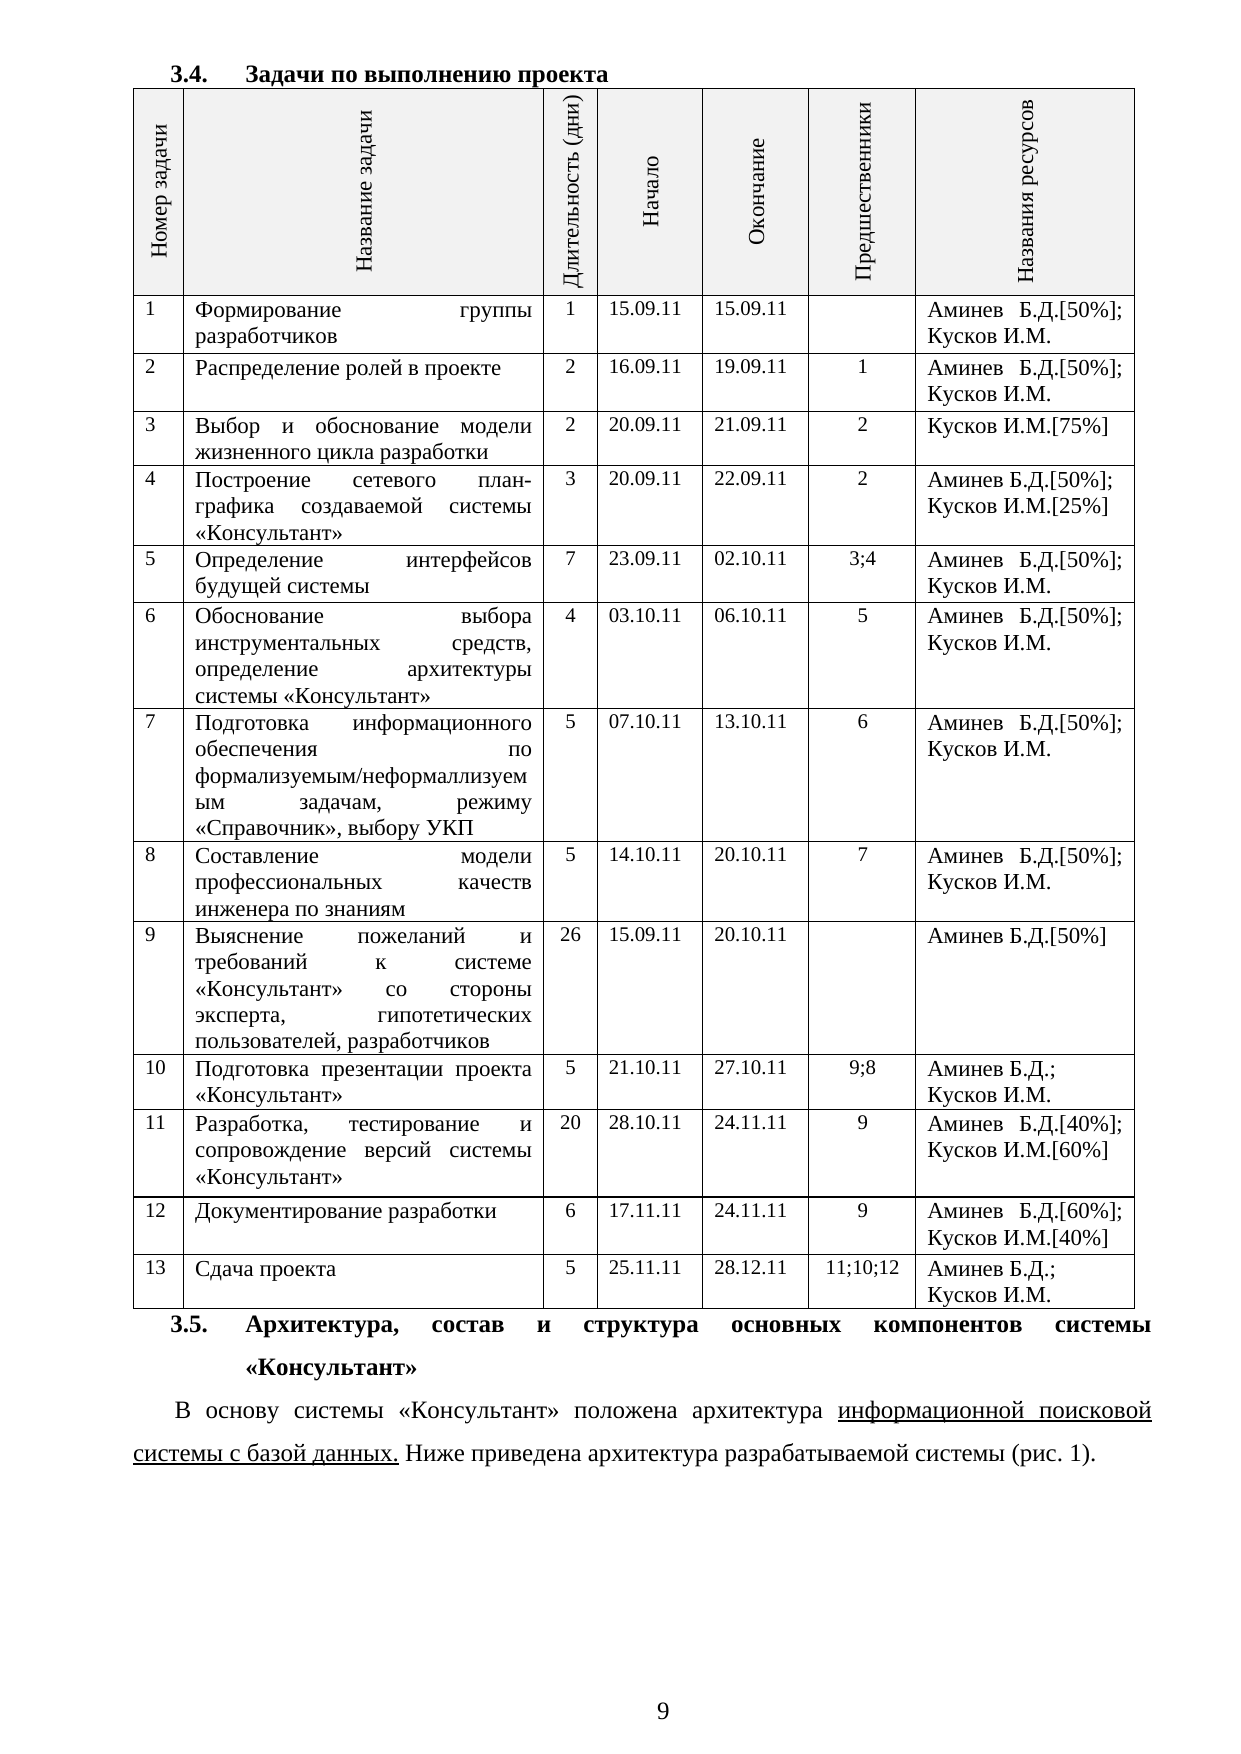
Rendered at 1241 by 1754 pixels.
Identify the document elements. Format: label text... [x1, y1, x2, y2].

table_cell 5 [809, 603, 915, 708]
table_cell Подготовка презентации проекта «Консультант» [184, 1055, 543, 1109]
subtitle Задачи по выполнению проекта [170, 59, 1152, 88]
table_cell Аминев Б.Д.[50%]; Кусков И.М. [916, 354, 1134, 411]
table_cell Аминев Б.Д.; Кусков И.М. [916, 1055, 1134, 1109]
table_cell 07.10.11 [598, 709, 702, 841]
table_cell 1 [134, 296, 183, 352]
table_cell 9;8 [809, 1055, 915, 1109]
table_cell 6 [544, 1198, 597, 1254]
table_cell Аминев Б.Д.[50%]; Кусков И.М. [916, 709, 1134, 841]
table_cell 2 [809, 412, 915, 465]
table_cell Аминев Б.Д.[60%]; Кусков И.М.[40%] [916, 1198, 1134, 1254]
table_cell 20.09.11 [598, 412, 702, 465]
table_cell 20 [544, 1110, 597, 1196]
table_cell 10 [134, 1055, 183, 1109]
table_cell 5 [544, 1255, 597, 1308]
table_cell [809, 922, 915, 1054]
table_cell 15.09.11 [598, 296, 702, 352]
table_cell 7 [134, 709, 183, 841]
table_cell 5 [134, 546, 183, 602]
table_cell 6 [809, 709, 915, 841]
table_cell 2 [544, 354, 597, 411]
table_cell 6 [134, 603, 183, 708]
table_header Номер задачи [134, 89, 183, 295]
table_cell 28.10.11 [598, 1110, 702, 1196]
table_cell Сдача проекта [184, 1255, 543, 1308]
table_cell Аминев Б.Д.[50%]; Кусков И.М. [916, 842, 1134, 921]
table_cell 25.11.11 [598, 1255, 702, 1308]
table_cell Аминев Б.Д.[50%]; Кусков И.М. [916, 603, 1134, 708]
table_header Длительность (дни) [544, 89, 597, 295]
table_cell Кусков И.М.[75%] [916, 412, 1134, 465]
table_cell 20.10.11 [703, 922, 808, 1054]
table_cell 9 [809, 1198, 915, 1254]
table_cell Формирование группы разработчиков [184, 296, 543, 352]
table_cell 03.10.11 [598, 603, 702, 708]
table_header Предшественники [809, 89, 915, 295]
table_cell 13.10.11 [703, 709, 808, 841]
table_cell Аминев Б.Д.[50%] [916, 922, 1134, 1054]
table_cell 20.10.11 [703, 842, 808, 921]
table_cell Определение интерфейсов будущей системы [184, 546, 543, 602]
table_cell 3 [134, 412, 183, 465]
table_cell 26 [544, 922, 597, 1054]
table_cell Аминев Б.Д.[50%]; Кусков И.М. [916, 296, 1134, 352]
table_cell 2 [544, 412, 597, 465]
table_cell 24.11.11 [703, 1110, 808, 1196]
table_cell 1 [809, 354, 915, 411]
table_cell 3;4 [809, 546, 915, 602]
table_cell 5 [544, 709, 597, 841]
table_cell 3 [544, 466, 597, 545]
table_cell 11 [134, 1110, 183, 1196]
table_cell 20.09.11 [598, 466, 702, 545]
table_cell Выбор и обоснование модели жизненного цикла разработки [184, 412, 543, 465]
table_cell Документирование разработки [184, 1198, 543, 1254]
table_cell 17.11.11 [598, 1198, 702, 1254]
table_header Окончание [703, 89, 808, 295]
table_cell Аминев Б.Д.[40%]; Кусков И.М.[60%] [916, 1110, 1134, 1196]
table_cell Построение сетевого план-графика создаваемой системы «Консультант» [184, 466, 543, 545]
table_cell 8 [134, 842, 183, 921]
table_cell 23.09.11 [598, 546, 702, 602]
table_header Начало [598, 89, 702, 295]
table_cell 21.10.11 [598, 1055, 702, 1109]
table_cell 16.09.11 [598, 354, 702, 411]
table_cell 28.12.11 [703, 1255, 808, 1308]
table_cell 4 [544, 603, 597, 708]
table_cell Аминев Б.Д.; Кусков И.М. [916, 1255, 1134, 1308]
table_cell 21.09.11 [703, 412, 808, 465]
table_cell [809, 296, 915, 352]
table_cell 13 [134, 1255, 183, 1308]
table_cell 19.09.11 [703, 354, 808, 411]
table_cell 2 [809, 466, 915, 545]
table_cell 5 [544, 1055, 597, 1109]
table_header Названия ресурсов [916, 89, 1134, 295]
text В основу системы «Консультант» положена архитектура информационной поисковой системы с базой данных. Ниже приведена архитектура разрабатываемой системы (рис. 1). [133, 1395, 1152, 1467]
table_cell Разработка, тестирование и сопровождение версий системы «Консультант» [184, 1110, 543, 1196]
table_cell 24.11.11 [703, 1198, 808, 1254]
table_cell 12 [134, 1198, 183, 1254]
table_cell Подготовка информационного обеспечения по формализуемым/неформаллизуемым задачам, режиму «Справочник», выбору УКП [184, 709, 543, 841]
table_cell 22.09.11 [703, 466, 808, 545]
table_cell Аминев Б.Д.[50%]; Кусков И.М.[25%] [916, 466, 1134, 545]
table_cell 14.10.11 [598, 842, 702, 921]
table_cell Аминев Б.Д.[50%]; Кусков И.М. [916, 546, 1134, 602]
table_cell 2 [134, 354, 183, 411]
table_cell 5 [544, 842, 597, 921]
table_cell Обоснование выбора инструментальных средств, определение архитектуры системы «Консультант» [184, 603, 543, 708]
table_header Название задачи [184, 89, 543, 295]
table_cell 27.10.11 [703, 1055, 808, 1109]
table_cell Составление модели профессиональных качеств инженера по знаниям [184, 842, 543, 921]
table_cell 7 [809, 842, 915, 921]
table_cell Распределение ролей в проекте [184, 354, 543, 411]
table_cell 9 [809, 1110, 915, 1196]
table_cell 15.09.11 [703, 296, 808, 352]
list Архитектура, состав и структура основных компонентов системы «Консультант» [170, 1309, 1152, 1381]
table_cell 15.09.11 [598, 922, 702, 1054]
table_cell 4 [134, 466, 183, 545]
table_cell 02.10.11 [703, 546, 808, 602]
table_cell Выяснение пожеланий и требований к системе «Консультант» со стороны эксперта, гипотетических пользователей, разработчиков [184, 922, 543, 1054]
table_cell 1 [544, 296, 597, 352]
table_cell 7 [544, 546, 597, 602]
table_cell 06.10.11 [703, 603, 808, 708]
table_cell 11;10;12 [809, 1255, 915, 1308]
table_cell 9 [134, 922, 183, 1054]
